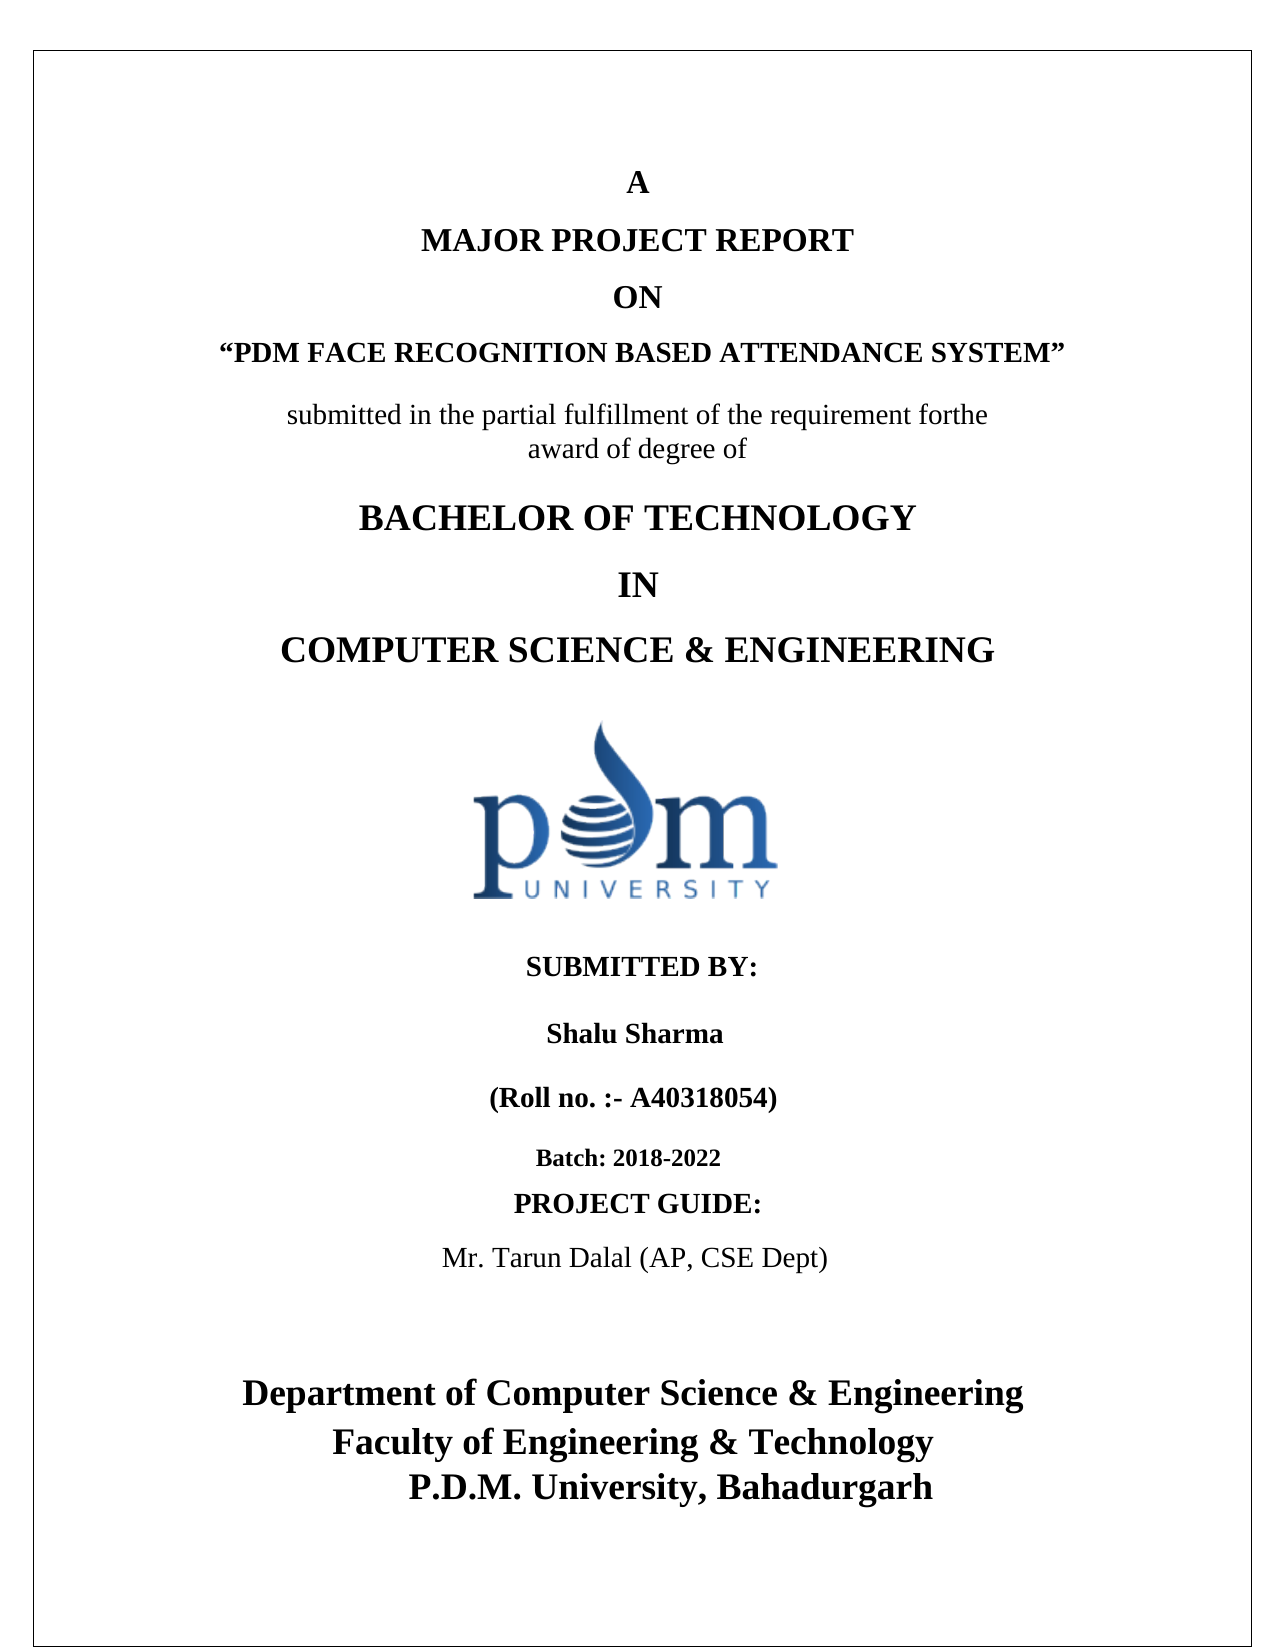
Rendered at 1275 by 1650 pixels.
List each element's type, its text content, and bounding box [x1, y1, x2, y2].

subtitle Faculty of Engineering & Technology [183, 1420, 1083, 1463]
text Batch: 2018-2022 [479, 1143, 798, 1171]
text (Roll no. :- A40318054) [34, 1080, 1168, 1113]
subtitle submitted in the partial fulfillment of the requirement forthe award of degree of [257, 397, 1017, 464]
title COMPUTER SCIENCE & ENGINEERING [146, 624, 1130, 672]
text Shalu Sharma [34, 1017, 1168, 1050]
text “PDM FACE RECOGNITION BASED ATTENDANCE SYSTEM” [34, 335, 1214, 369]
subtitle IN [421, 562, 855, 605]
picture [473, 720, 778, 899]
text PROJECT GUIDE: [421, 1186, 855, 1219]
subtitle Department of Computer Science & Engineering [183, 1370, 1083, 1413]
subtitle SUBMITTED BY: [421, 949, 863, 983]
title BACHELOR OF TECHNOLOGY [258, 496, 1017, 539]
text Mr. Tarun Dalal (AP, CSE Dept) [415, 1240, 854, 1273]
text P.D.M. University, Bahadurgarh [408, 1469, 1158, 1507]
text MAJOR PROJECT REPORT ON [421, 220, 854, 316]
subtitle A [34, 162, 1242, 201]
